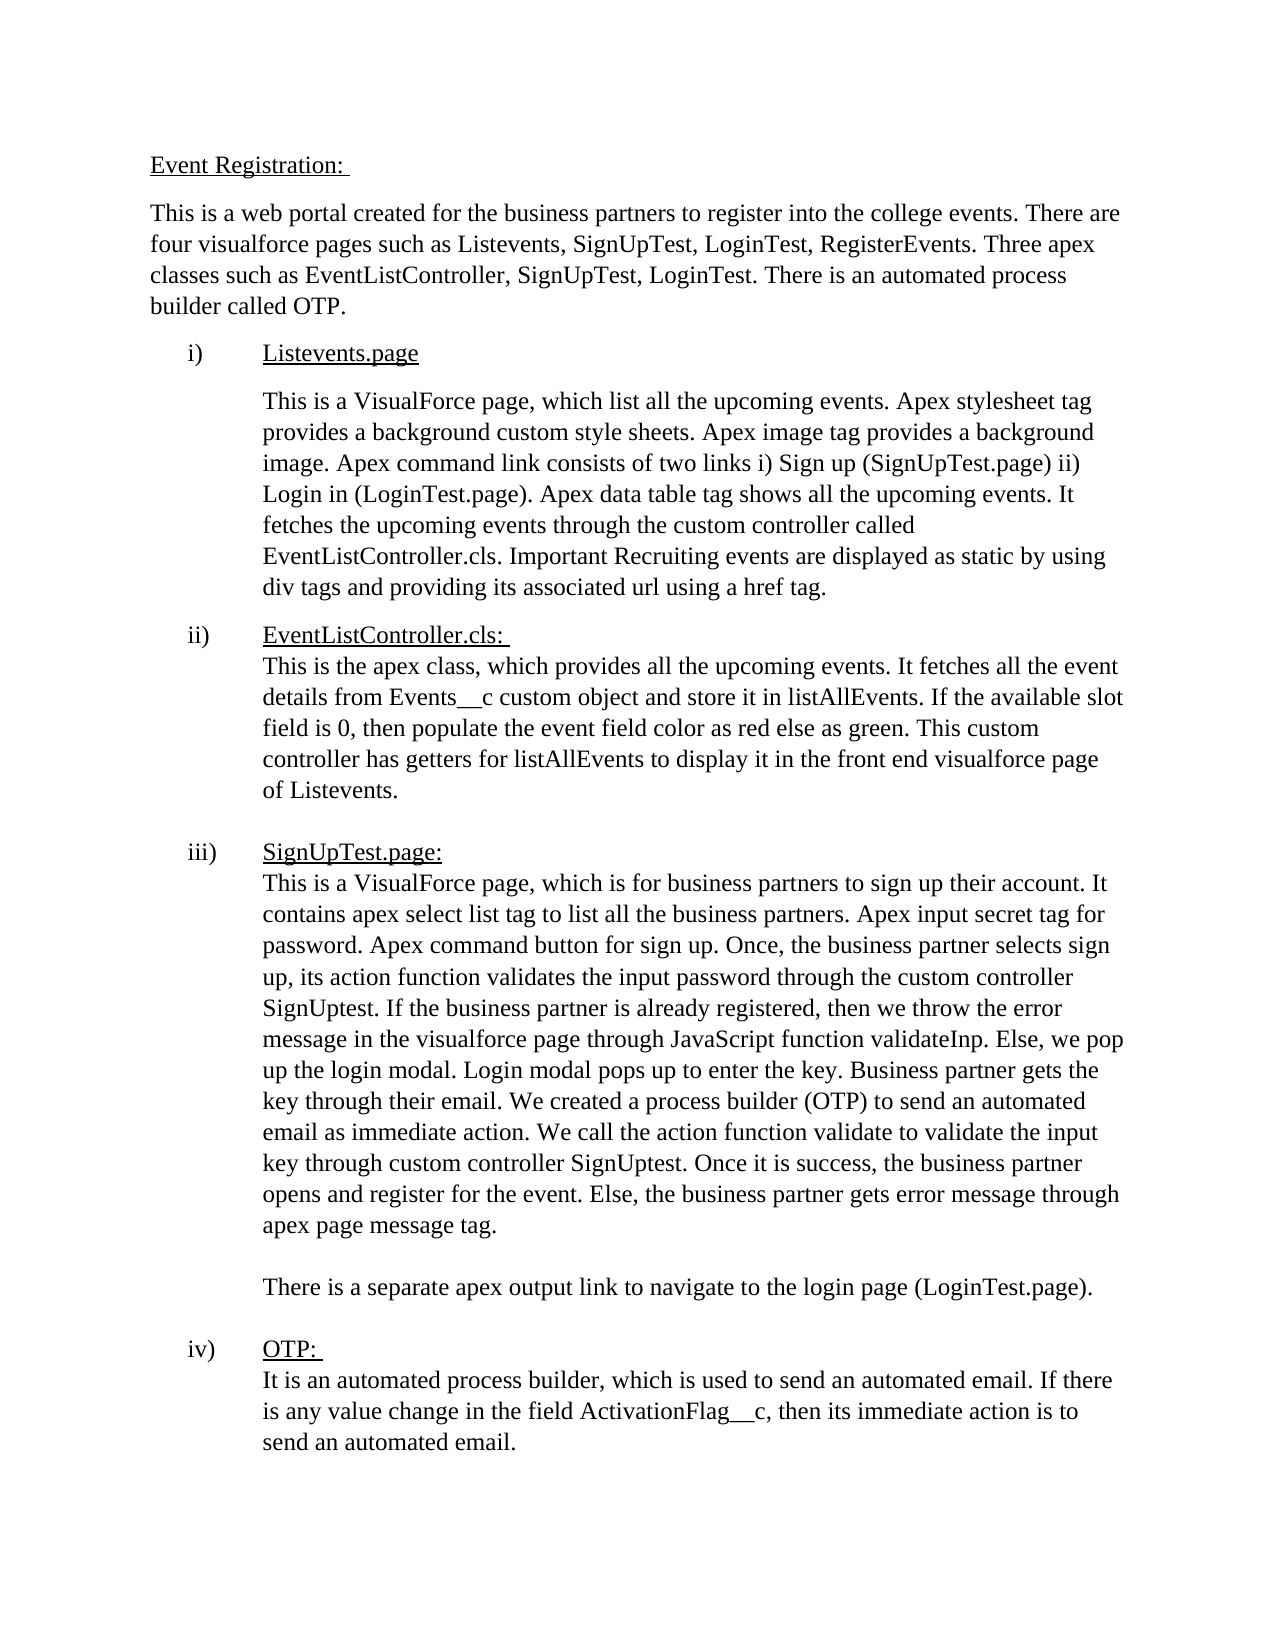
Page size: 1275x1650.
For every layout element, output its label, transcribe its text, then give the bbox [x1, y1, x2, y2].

list OTP: [187, 1334, 1125, 1363]
list Listevents.page [187, 338, 1125, 367]
list SignUpTest.page: [187, 837, 1125, 866]
list EventListController.cls: [187, 620, 1125, 649]
list This is the apex class, which provides all the upcoming events. It fetches all the event details from Events__c custom object and store it in listAllEvents. If the available slot field is 0, then populate the event field color as red else as green. This custom controller has getters for listAllEvents to display it in the front end visualforce page of Listevents. [262, 651, 1125, 804]
text Event Registration: [150, 150, 1125, 179]
list This is a VisualForce page, which is for business partners to sign up their account. It contains apex select list tag to list all the business partners. Apex input secret tag for password. Apex command button for sign up. Once, the business partner selects sign up, its action function validates the input password through the custom controller SignUptest. If the business partner is already registered, then we throw the error message in the visualforce page through JavaScript function validateInp. Else, we pop up the login modal. Login modal pops up to enter the key. Business partner gets the key through their email. We created a process builder (OTP) to send an automated email as immediate action. We call the action function validate to validate the input key through custom controller SignUptest. Once it is success, the business partner opens and register for the event. Else, the business partner gets error message through apex page message tag. [262, 868, 1125, 1239]
list It is an automated process builder, which is used to send an automated email. If there is any value change in the field ActivationFlag__c, then its immediate action is to send an automated email. [262, 1365, 1125, 1456]
text This is a VisualForce page, which list all the upcoming events. Apex stylesheet tag provides a background custom style sheets. Apex image tag provides a background image. Apex command link consists of two links i) Sign up (SignUpTest.page) ii) Login in (LoginTest.page). Apex data table tag shows all the upcoming events. It fetches the upcoming events through the custom controller called EventListController.cls. Important Recruiting events are displayed as static by using div tags and providing its associated url using a href tag. [262, 386, 1125, 601]
text This is a web portal created for the business partners to register into the college events. There are four visualforce pages such as Listevents, SignUpTest, LoginTest, RegisterEvents. Three apex classes such as EventListController, SignUpTest, LoginTest. There is an automated process builder called OTP. [150, 198, 1125, 319]
list There is a separate apex output link to navigate to the login page (LoginTest.page). [262, 1272, 1125, 1301]
